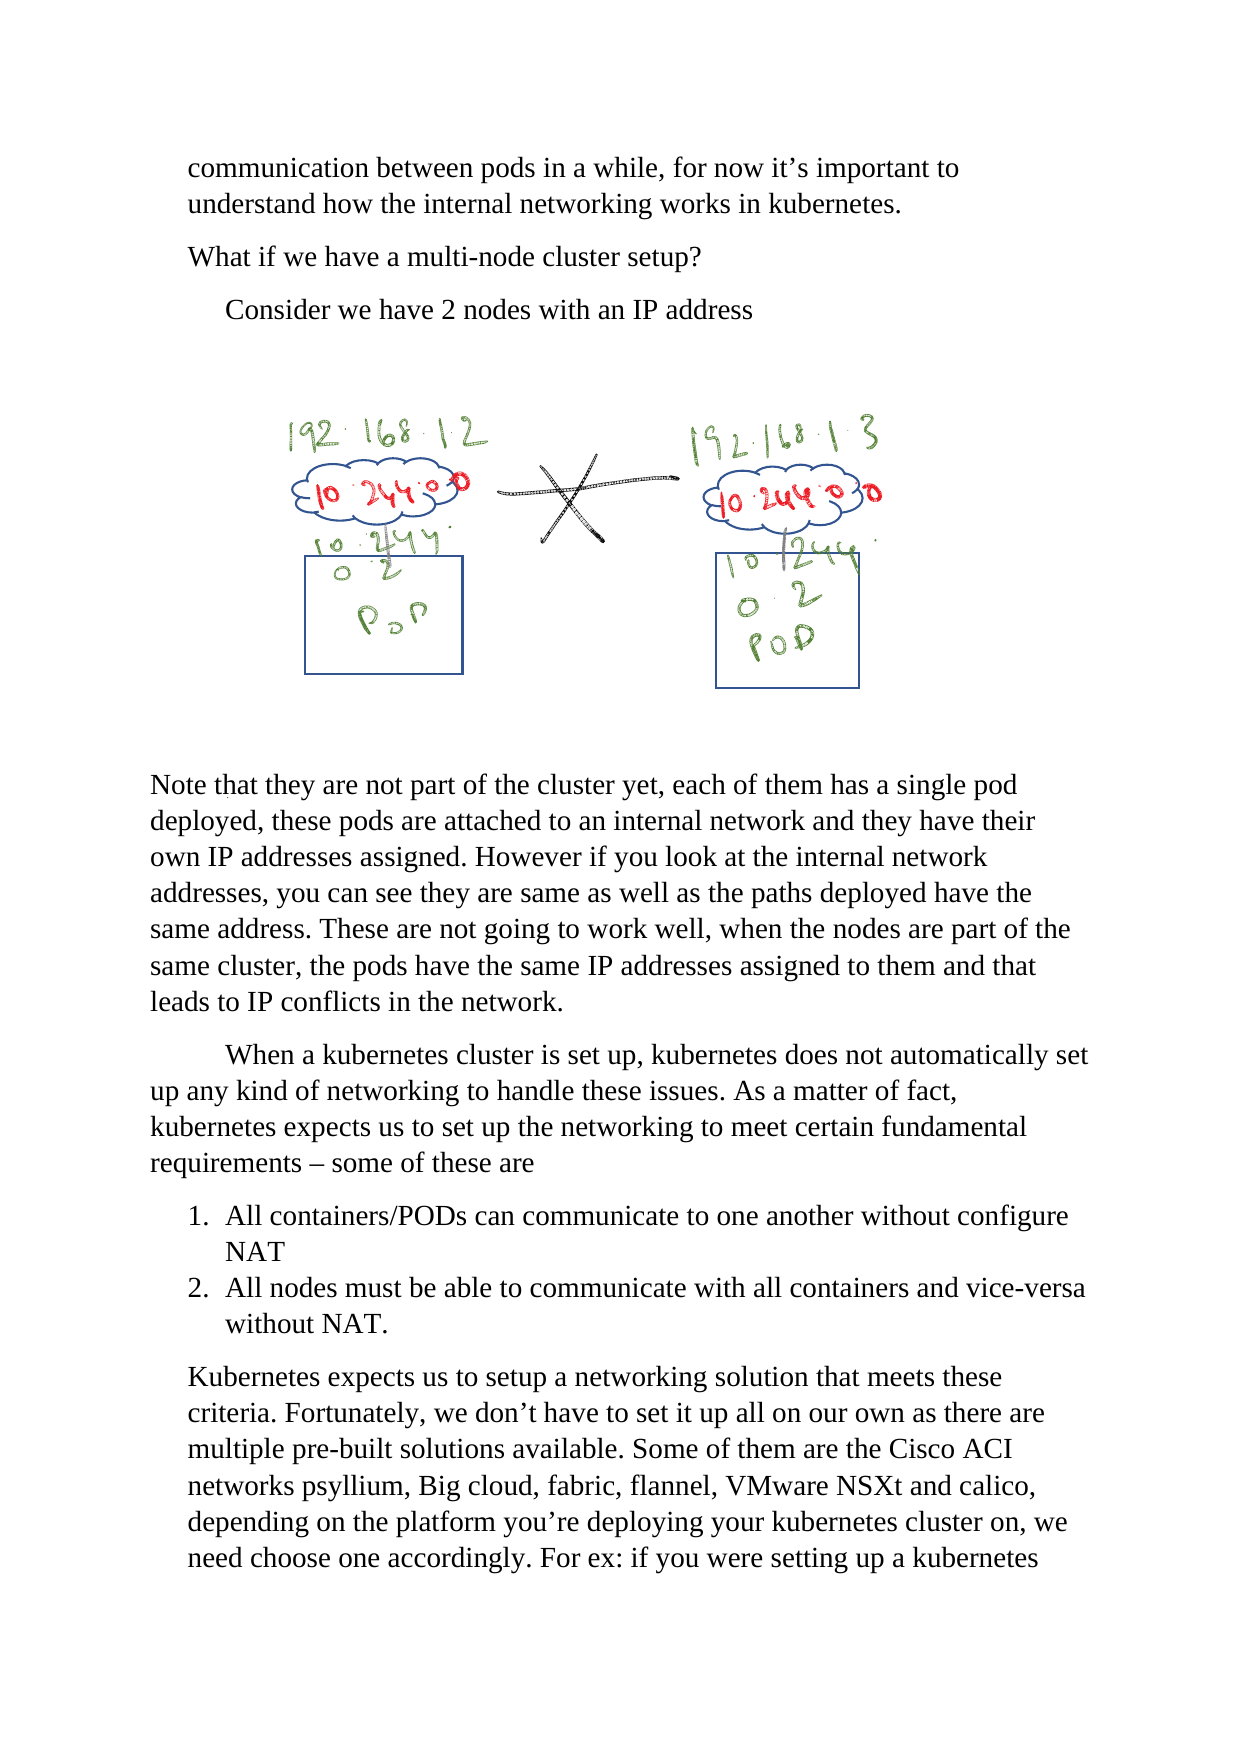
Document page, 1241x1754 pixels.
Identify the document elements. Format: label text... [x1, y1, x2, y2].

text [187, 150, 1090, 220]
text Note that they are not part of the cluster yet, each of them has a single pod deployed, these pods are attached to an internal network and they have their own IP addresses assigned. However if you look at the internal network addresses, you can see they are same as well as the paths deployed have the same address. These are not going to work well, when the nodes are part of the same cluster, the pods have the same IP addresses assigned to them and that leads to IP conflicts in the network. [150, 767, 1090, 1017]
list All nodes must be able to communicate with all containers and vice-versa without NAT. [187, 1270, 1090, 1340]
list All containers/PODs can communicate to one another without configure NAT [187, 1198, 1090, 1268]
text Consider we have 2 nodes with an IP address [187, 292, 1090, 325]
text When a kubernetes cluster is set up, kubernetes does not automatically set up any kind of networking to handle these issues. As a matter of fact, kubernetes expects us to set up the networking to meet certain fundamental requirements – some of these are [150, 1037, 1090, 1179]
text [187, 1359, 1090, 1573]
text What if we have a multi-node cluster setup? [187, 239, 1090, 272]
